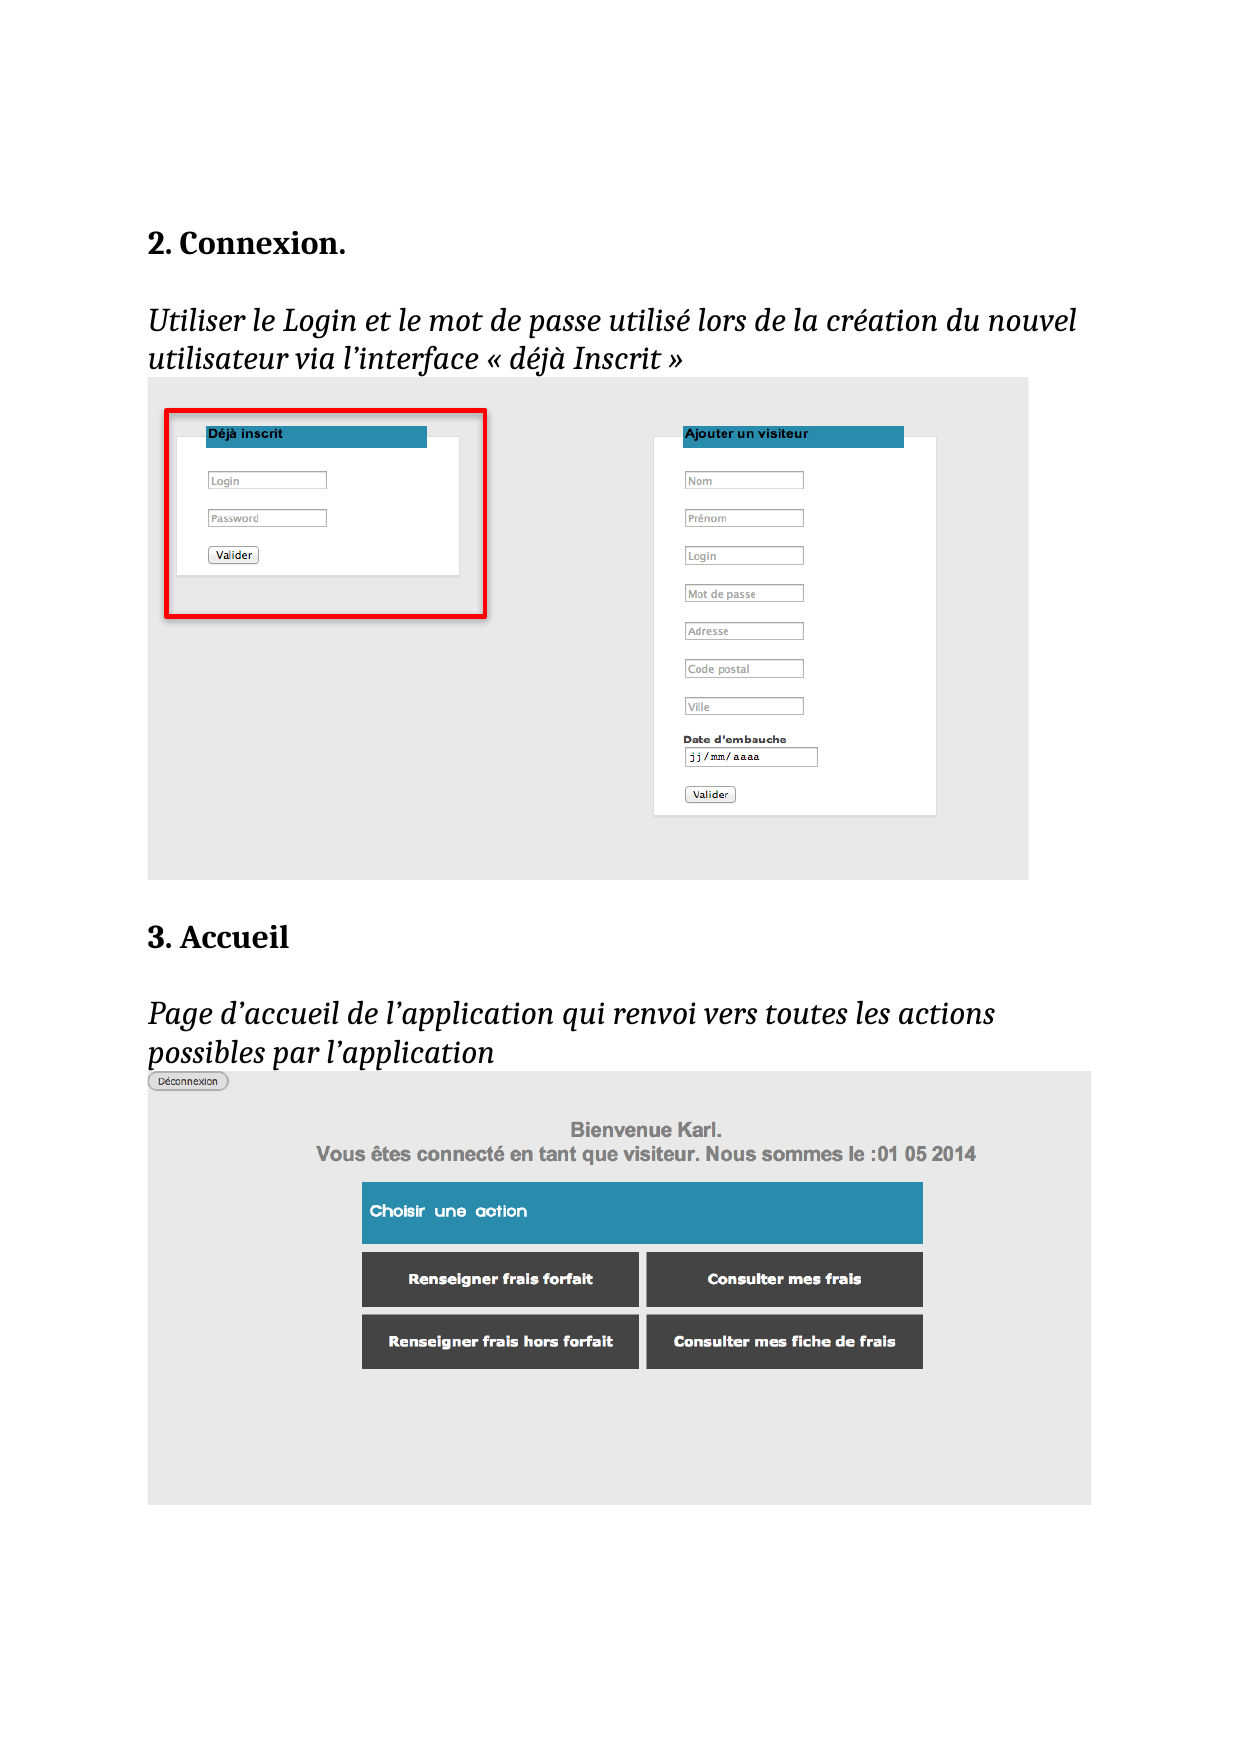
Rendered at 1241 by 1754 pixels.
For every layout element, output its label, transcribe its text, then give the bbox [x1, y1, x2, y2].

picture [147, 1071, 1092, 1505]
text Utiliser le Login et le mot de passe utilisé lors de la création du nouvel utilisateur via l’interface « déjà Inscrit » [148, 301, 1093, 378]
text 3. Accueil [148, 918, 1093, 956]
picture [147, 377, 1029, 880]
text 2. Connexion. [148, 224, 1093, 263]
text Page d’accueil de l’application qui renvoi vers toutes les actions possibles par l’application [148, 995, 1093, 1071]
